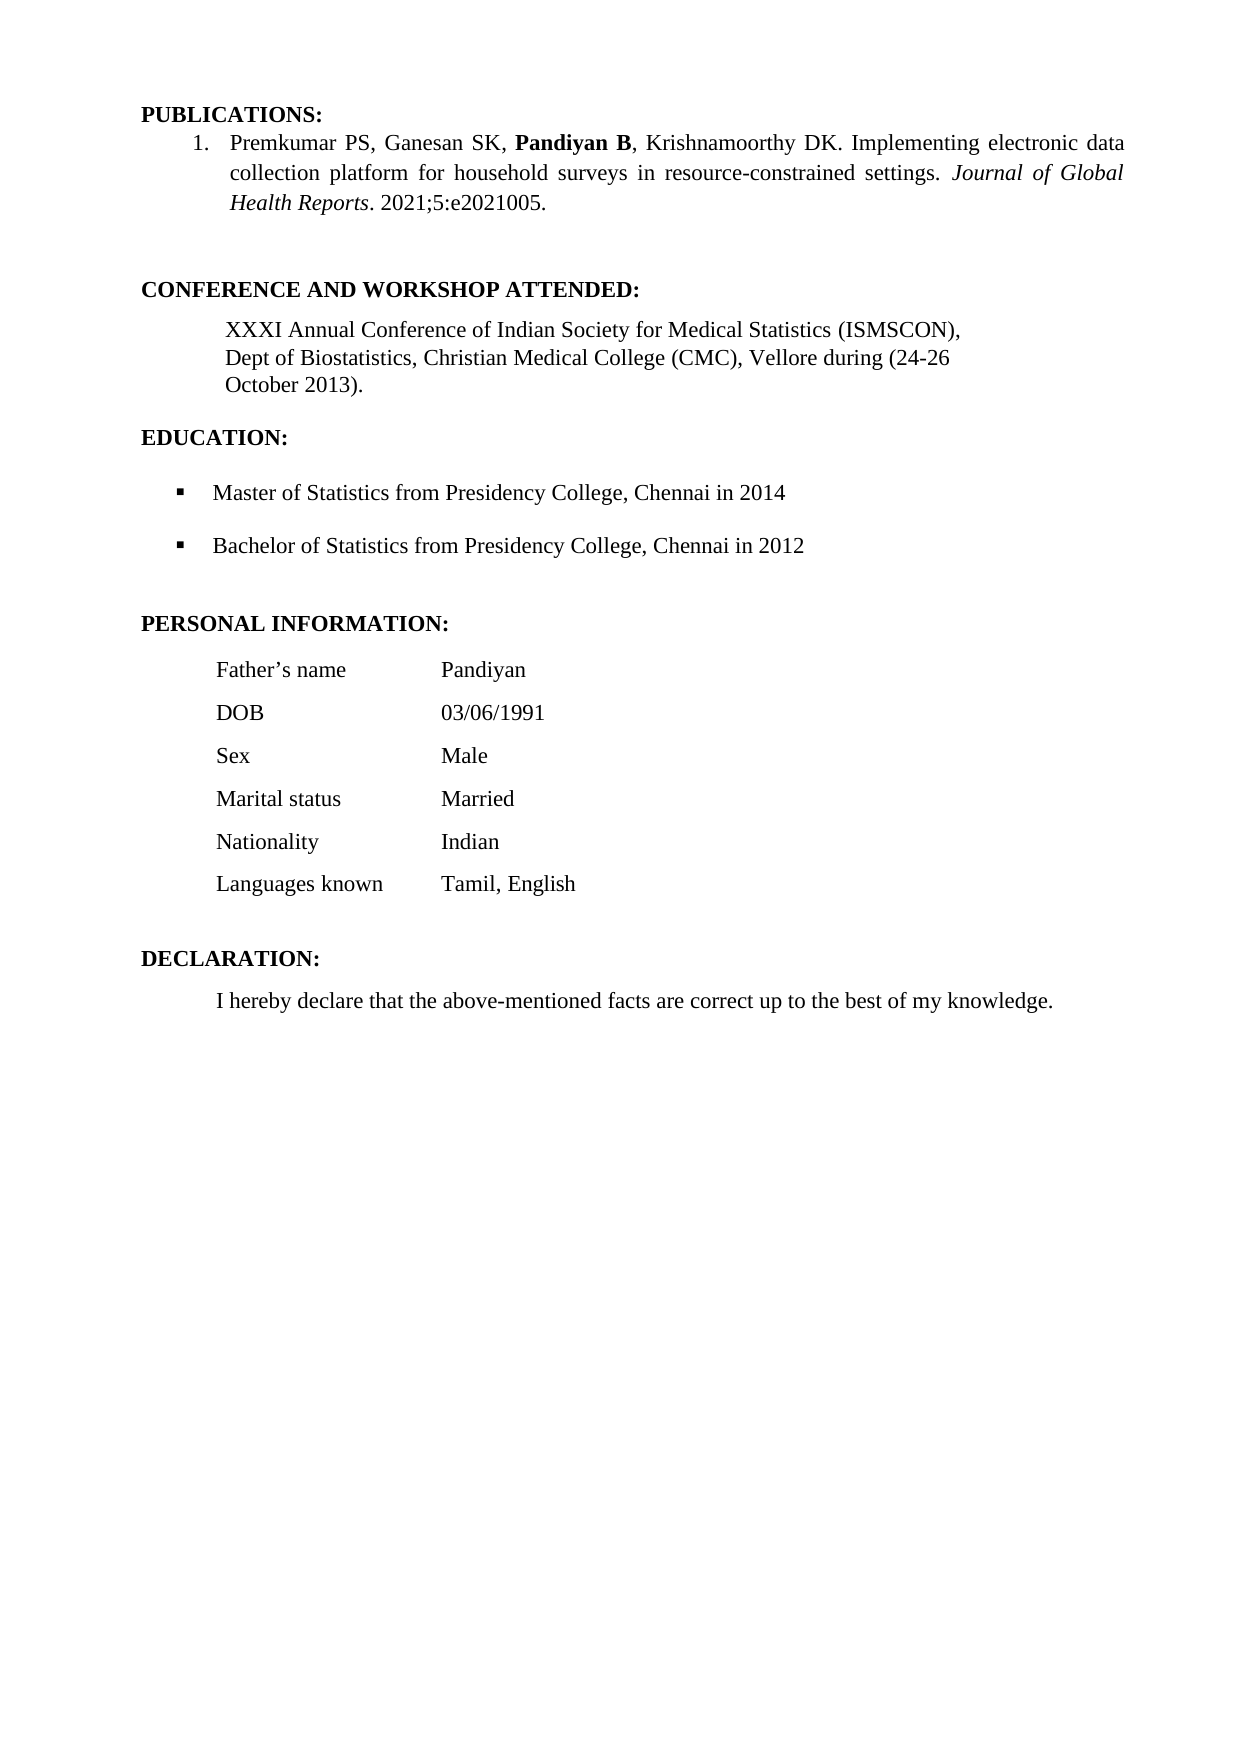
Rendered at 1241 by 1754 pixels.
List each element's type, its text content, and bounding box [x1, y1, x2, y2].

subtitle PUBLICATIONS: [141, 101, 1138, 128]
text Marital status Married [216, 785, 1138, 811]
text I hereby declare that the above-mentioned facts are correct up to the best of my knowledge. [216, 988, 1138, 1014]
text DOB 03/06/1991 [216, 699, 1138, 726]
list Bachelor of Statistics from Presidency College, Chennai in 2012 [175, 533, 1038, 558]
text Nationality Indian Languages known Tamil, English [216, 828, 577, 897]
subtitle PERSONAL INFORMATION: [141, 610, 1138, 636]
text Sex Male [216, 742, 1138, 768]
subtitle DECLARATION: [141, 945, 1138, 971]
subtitle EDUCATION: [141, 424, 1138, 451]
text Father’s name Pandiyan [216, 657, 1138, 683]
list Master of Statistics from Presidency College, Chennai in 2014 [175, 480, 1038, 506]
list Premkumar PS, Ganesan SK, Pandiyan B, Krishnamoorthy DK. Implementing electronic data collection platform for household surveys in resource-constrained settings. Journal of Global Health Reports. 2021;5:e2021005. [192, 129, 1126, 216]
text XXXI Annual Conference of Indian Society for Medical Statistics (ISMSCON), Dept of Biostatistics, Christian Medical College (CMC), Vellore during (24-26 October 2013). [225, 317, 1009, 397]
subtitle CONFERENCE AND WORKSHOP ATTENDED: [141, 276, 1138, 302]
